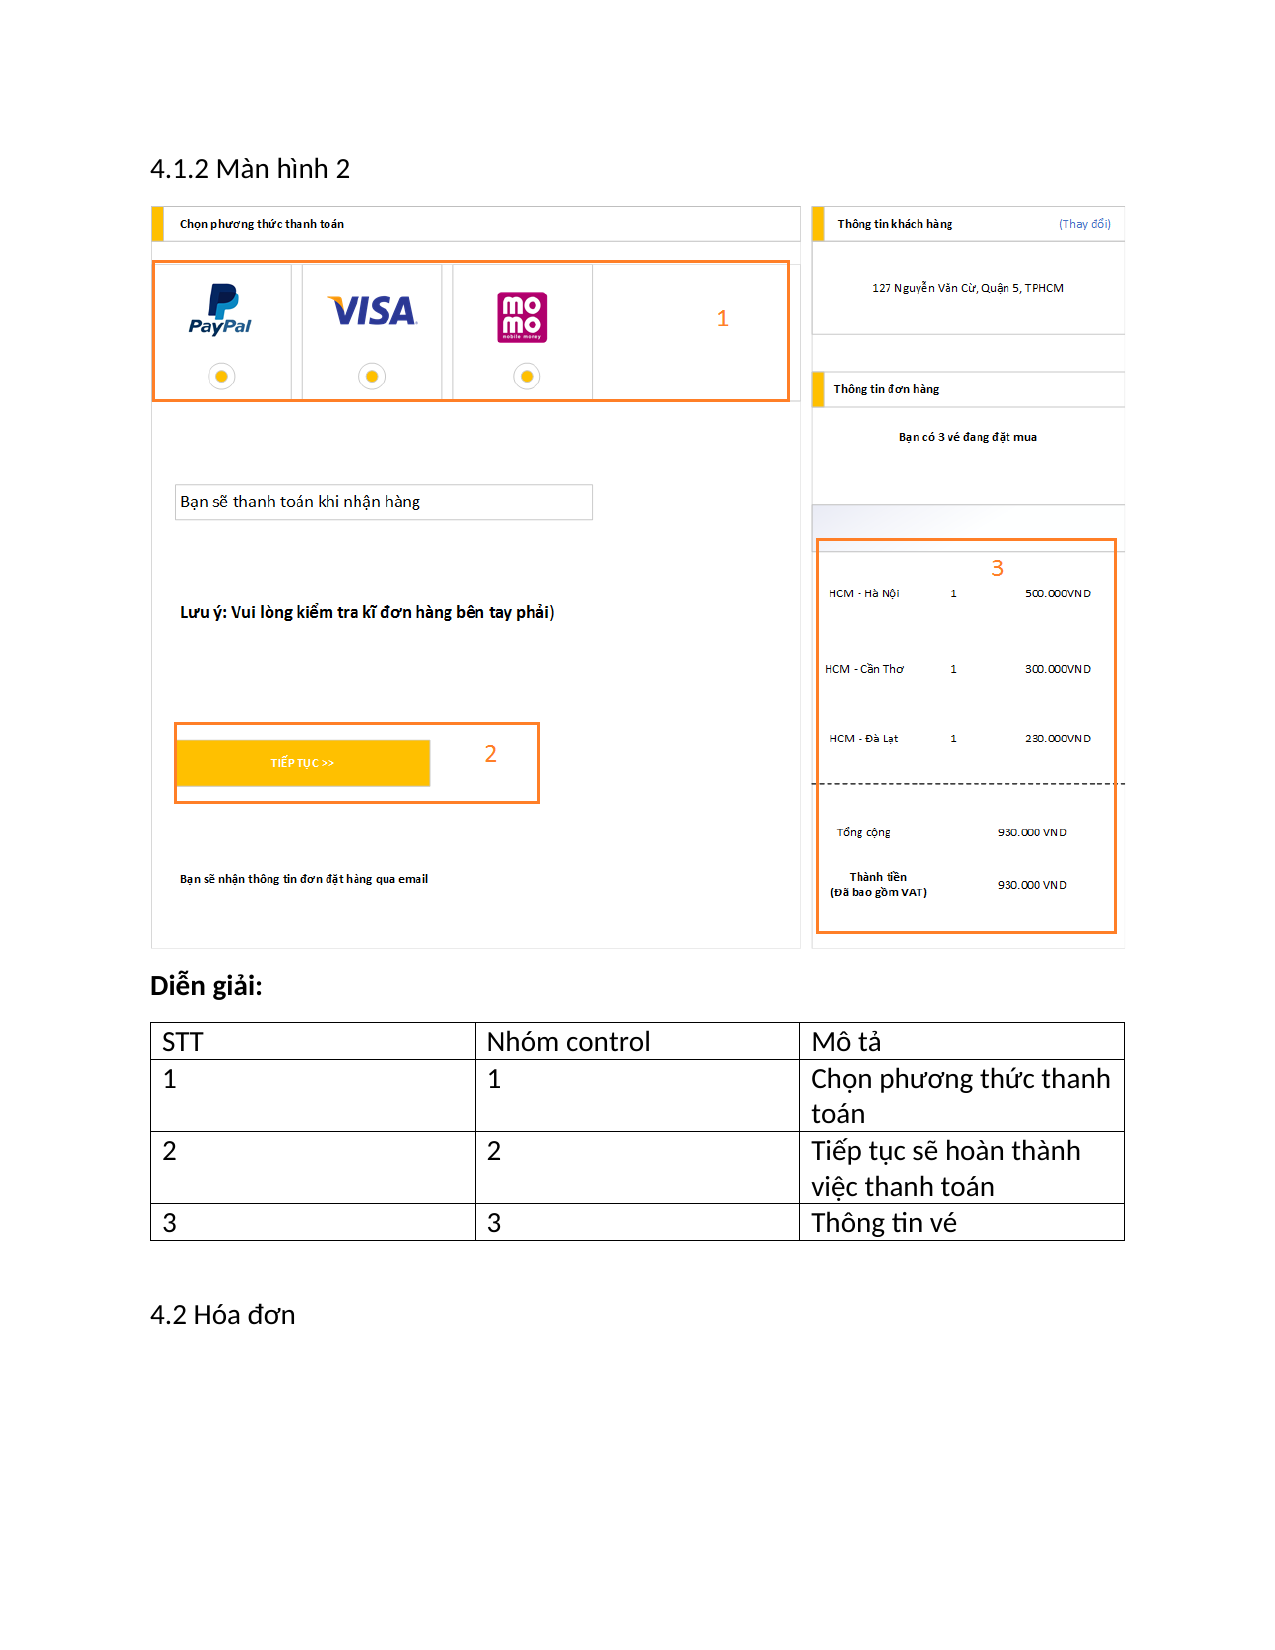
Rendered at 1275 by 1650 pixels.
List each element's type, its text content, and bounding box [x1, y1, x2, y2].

table_header Nhóm control [476, 1023, 799, 1059]
table_cell 3 [476, 1204, 799, 1240]
picture [150, 205, 1125, 949]
table_cell 2 [476, 1132, 799, 1203]
table_cell Tiếp tục sẽ hoàn thành việc thanh toán [800, 1132, 1124, 1203]
table_cell 1 [151, 1060, 475, 1131]
table_header STT [151, 1023, 475, 1059]
table_cell 3 [151, 1204, 475, 1240]
table_cell Thông tin vé [800, 1204, 1124, 1240]
table_cell Chọn phương thức thanh toán [800, 1060, 1124, 1131]
table_cell 1 [476, 1060, 799, 1131]
text Diễn giải: [150, 967, 1125, 1003]
text 4.1.2 Màn hình 2 [150, 150, 1125, 186]
table_header Mô tả [800, 1023, 1124, 1059]
text 4.2 Hóa đơn [150, 1296, 1125, 1332]
table_cell 2 [151, 1132, 475, 1203]
